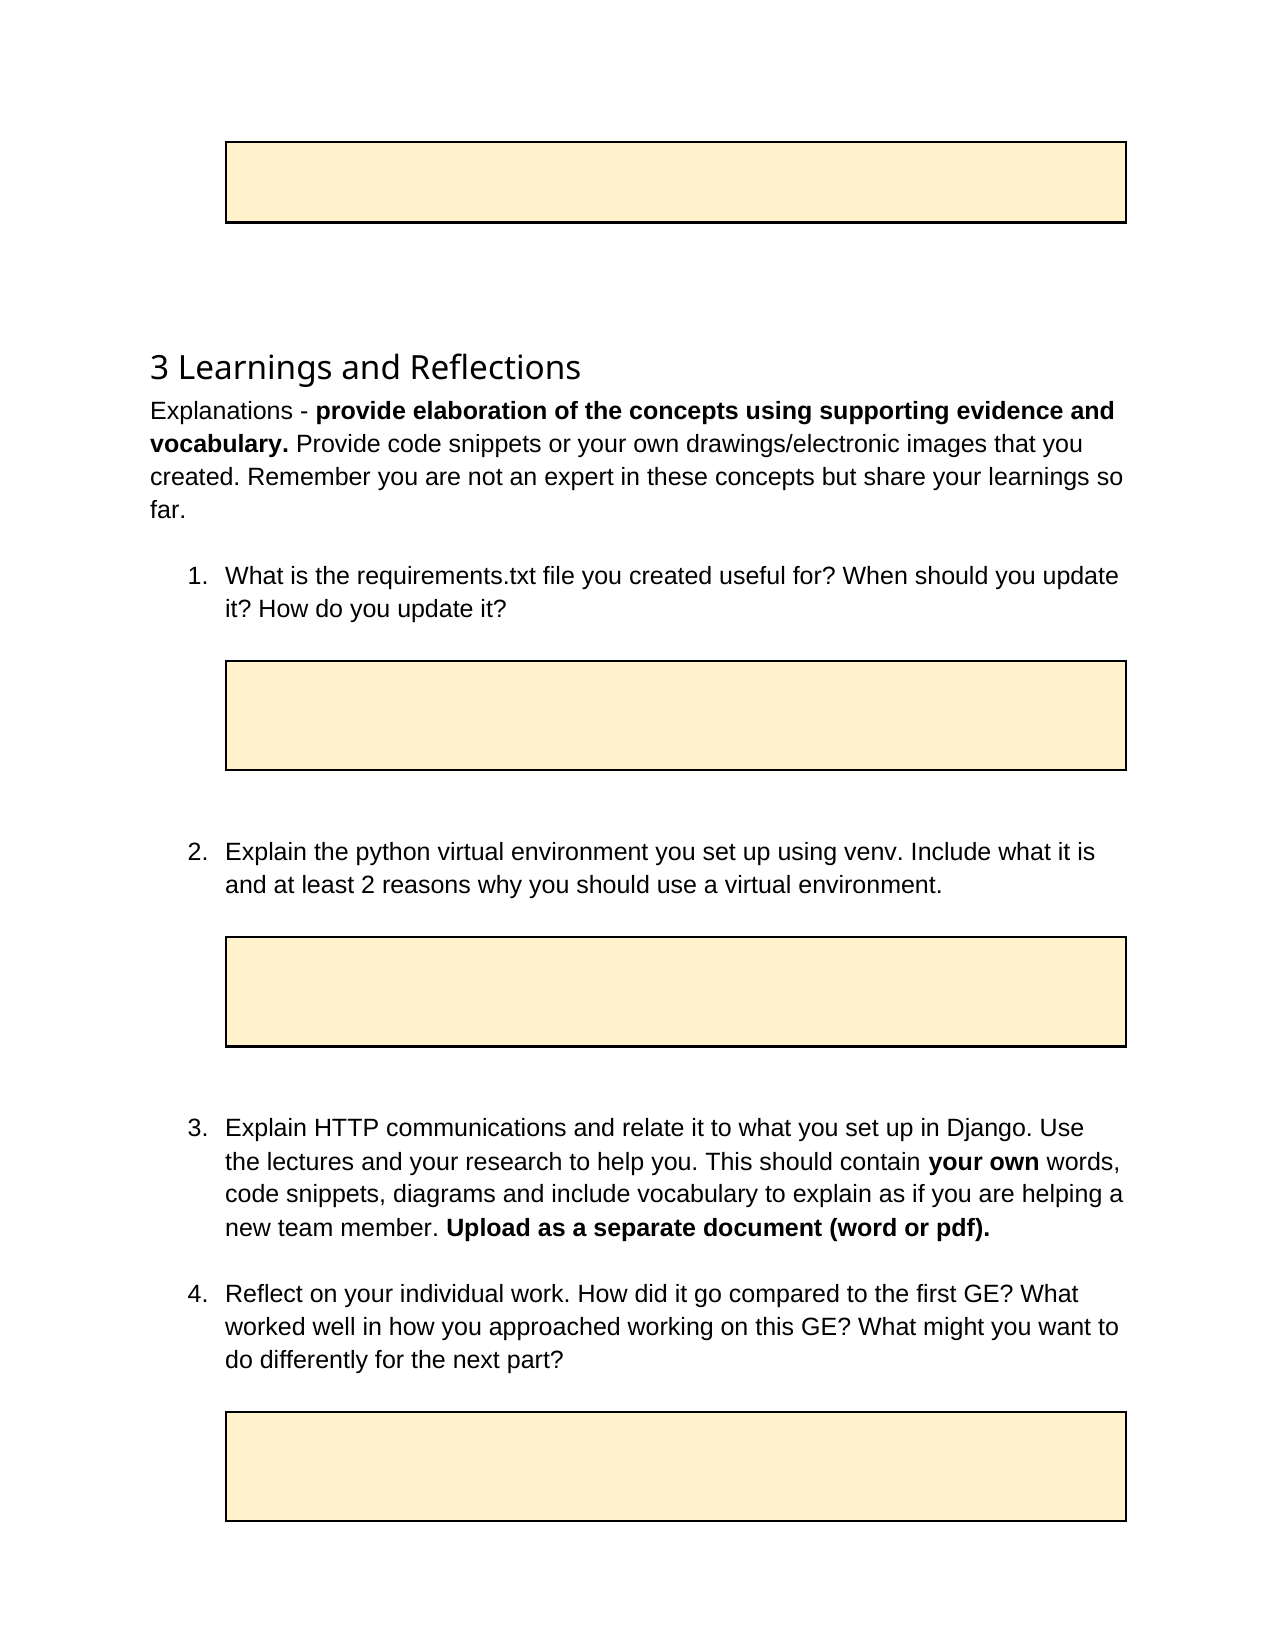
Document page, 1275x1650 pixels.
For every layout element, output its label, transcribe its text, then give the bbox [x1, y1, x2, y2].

text Explanations - provide elaboration of the concepts using supporting evidence and vocabulary. Provide code snippets or your own drawings/electronic images that you created. Remember you are not an expert in these concepts but share your learnings so far. [150, 396, 1125, 523]
list Explain HTTP communications and relate it to what you set up in Django. Use the lectures and your research to help you. This should contain your own words, code snippets, diagrams and include vocabulary to explain as if you are helping a new team member. Upload as a separate document (word or pdf). [187, 1113, 1125, 1241]
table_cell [227, 143, 1125, 221]
table_header [227, 662, 1125, 769]
table_header [227, 1413, 1125, 1520]
subtitle 3 Learnings and Reflections [150, 343, 1125, 389]
list Reflect on your individual work. How did it go compared to the first GE? What worked well in how you approached working on this GE? What might you want to do differently for the next part? [187, 1278, 1125, 1373]
list What is the requirements.txt file you created useful for? When should you update it? How do you update it? [187, 561, 1125, 622]
list Explain the python virtual environment you set up using venv. Include what it is and at least 2 reasons why you should use a virtual environment. [187, 837, 1125, 899]
table_header [227, 938, 1125, 1045]
